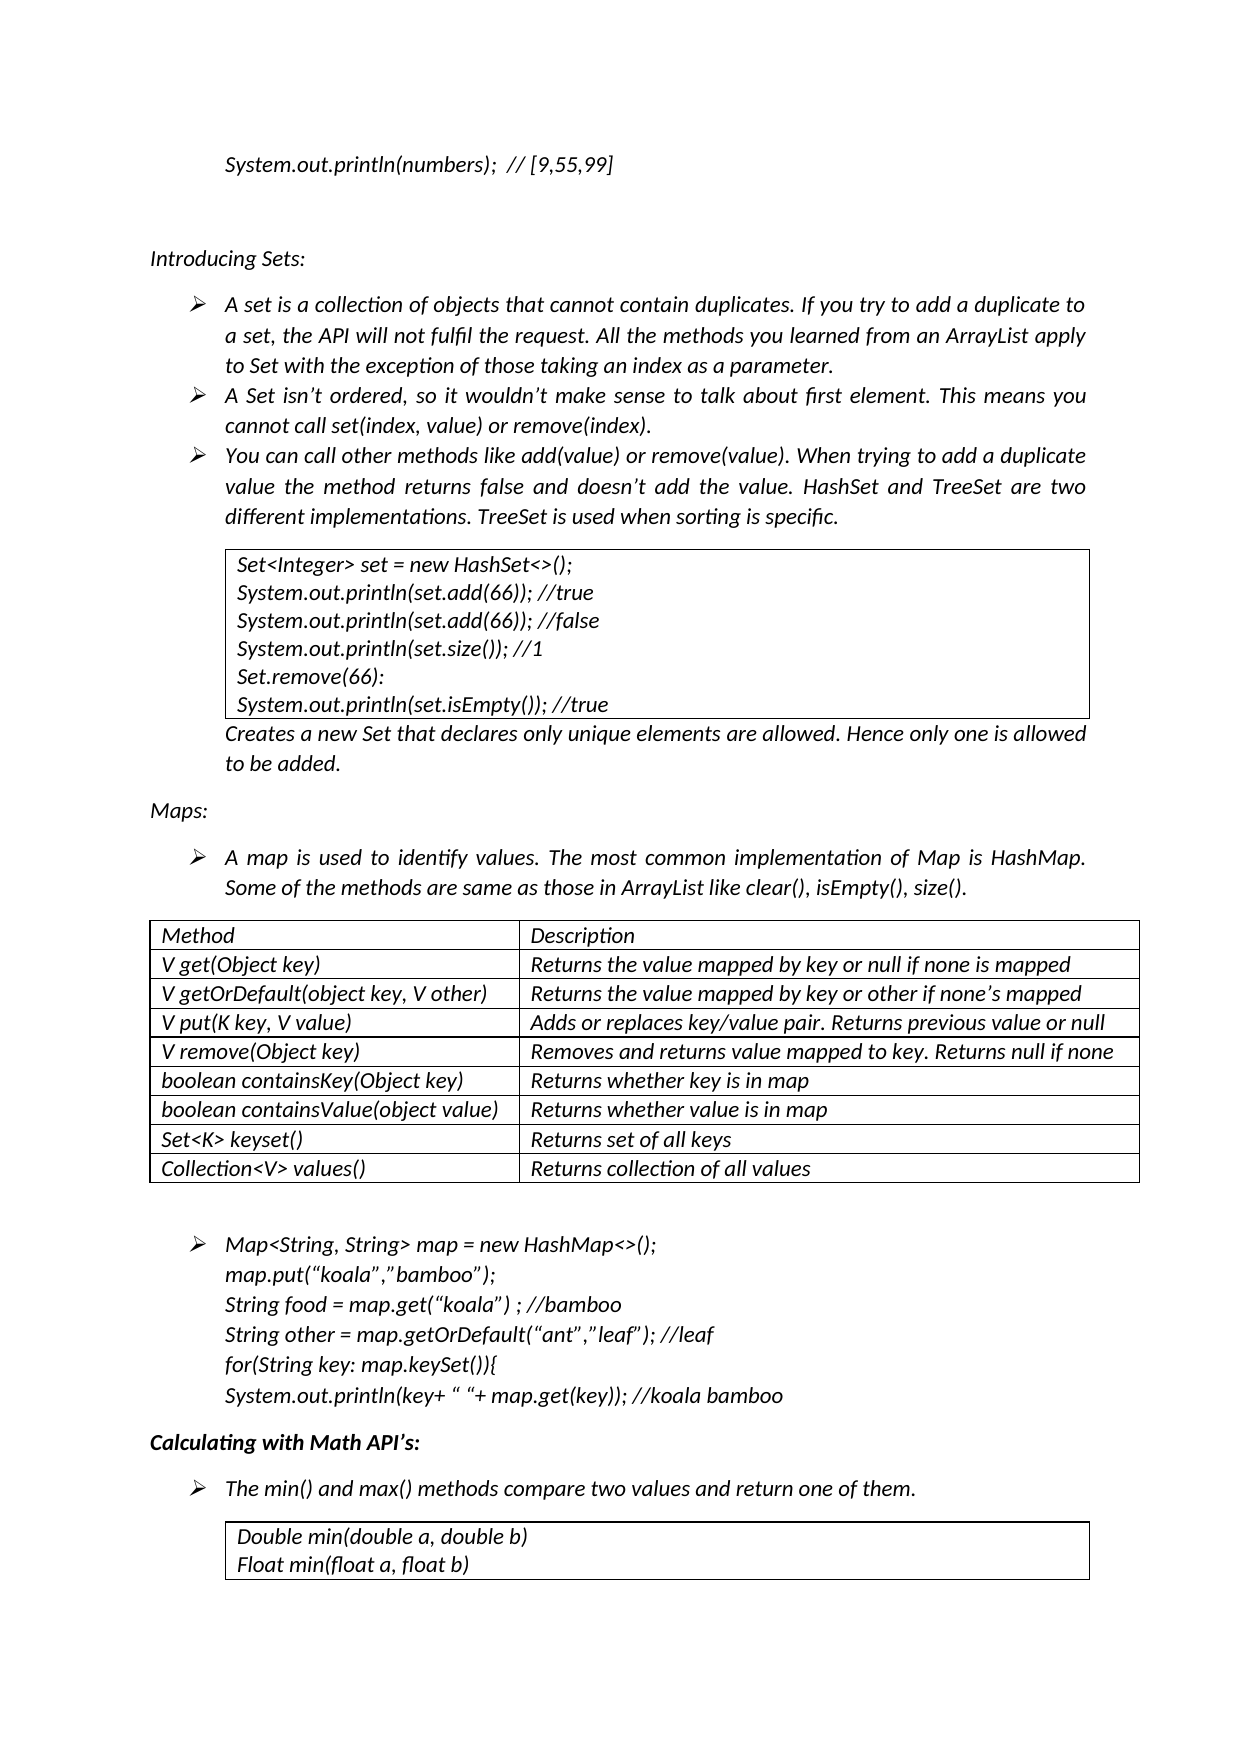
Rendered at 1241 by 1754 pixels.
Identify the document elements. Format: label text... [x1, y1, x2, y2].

table_cell V getOrDefault(object key, V other) [151, 979, 519, 1007]
table_cell Collection<V> values() [151, 1154, 519, 1182]
table_cell boolean containsValue(object value) [151, 1096, 519, 1124]
table_cell Returns set of all keys [520, 1125, 1139, 1153]
list String food = map.get(“koala”) ; //bamboo [225, 1290, 1090, 1318]
list A set is a collection of objects that cannot contain duplicates. If you try to add a duplicate to a set, the API will not fulfil the request. All the methods you learned from an ArrayList apply to Set with the exception of those taking an index as a parameter. [187, 291, 1090, 379]
text Introducing Sets: [150, 244, 1090, 272]
text Maps: [150, 796, 1090, 824]
list String other = map.getOrDefault(“ant”,”leaf”); //leaf [225, 1320, 1090, 1348]
table_cell Returns the value mapped by key or other if none’s mapped [520, 979, 1139, 1007]
list map.put(“koala”,”bamboo”); [225, 1260, 1090, 1288]
list for(String key: map.keySet()){ [225, 1351, 1090, 1378]
table_cell Adds or replaces key/value pair. Returns previous value or null [520, 1009, 1139, 1036]
list You can call other methods like add(value) or remove(value). When trying to add a duplicate value the method returns false and doesn’t add the value. HashSet and TreeSet are two different implementations. TreeSet is used when sorting is specific. [187, 442, 1090, 530]
list System.out.println(key+ “ “+ map.get(key)); //koala bamboo [225, 1381, 1090, 1409]
list System.out.println(numbers); // [9,55,99] [225, 150, 1090, 178]
table_cell Returns whether key is in map [520, 1067, 1139, 1094]
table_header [226, 1523, 1089, 1578]
table_cell V put(K key, V value) [151, 1009, 519, 1036]
table_cell Returns collection of all values [520, 1154, 1139, 1182]
table_cell boolean containsKey(Object key) [151, 1067, 519, 1094]
list Creates a new Set that declares only unique elements are allowed. Hence only one is allowed to be added. [225, 719, 1090, 777]
list A Set isn’t ordered, so it wouldn’t make sense to talk about first element. This means you cannot call set(index, value) or remove(index). [187, 381, 1090, 439]
text Calculating with Math API’s: [150, 1428, 1090, 1456]
table_header Method [151, 921, 519, 949]
table_cell Returns the value mapped by key or null if none is mapped [520, 950, 1139, 978]
table_cell Removes and returns value mapped to key. Returns null if none [520, 1038, 1139, 1066]
table_cell Set<K> keyset() [151, 1125, 519, 1153]
table_cell Returns whether value is in map [520, 1096, 1139, 1124]
table_cell V get(Object key) [151, 950, 519, 978]
table_header Set<Integer> set = new HashSet<>(); System.out.println(set.add(66)); //true System.out.println(set.add(66)); //false System.out.println(set.size()); //1 Set.remove(66): System.out.println(set.isEmpty()); //true [226, 550, 1089, 718]
table_header Description [520, 921, 1139, 949]
list Map<String, String> map = new HashMap<>(); [187, 1230, 1090, 1258]
list A map is used to identify values. The most common implementation of Map is HashMap. Some of the methods are same as those in ArrayList like clear(), isEmpty(), size(). [187, 843, 1090, 901]
table_cell V remove(Object key) [151, 1038, 519, 1066]
list The min() and max() methods compare two values and return one of them. [187, 1474, 1090, 1502]
